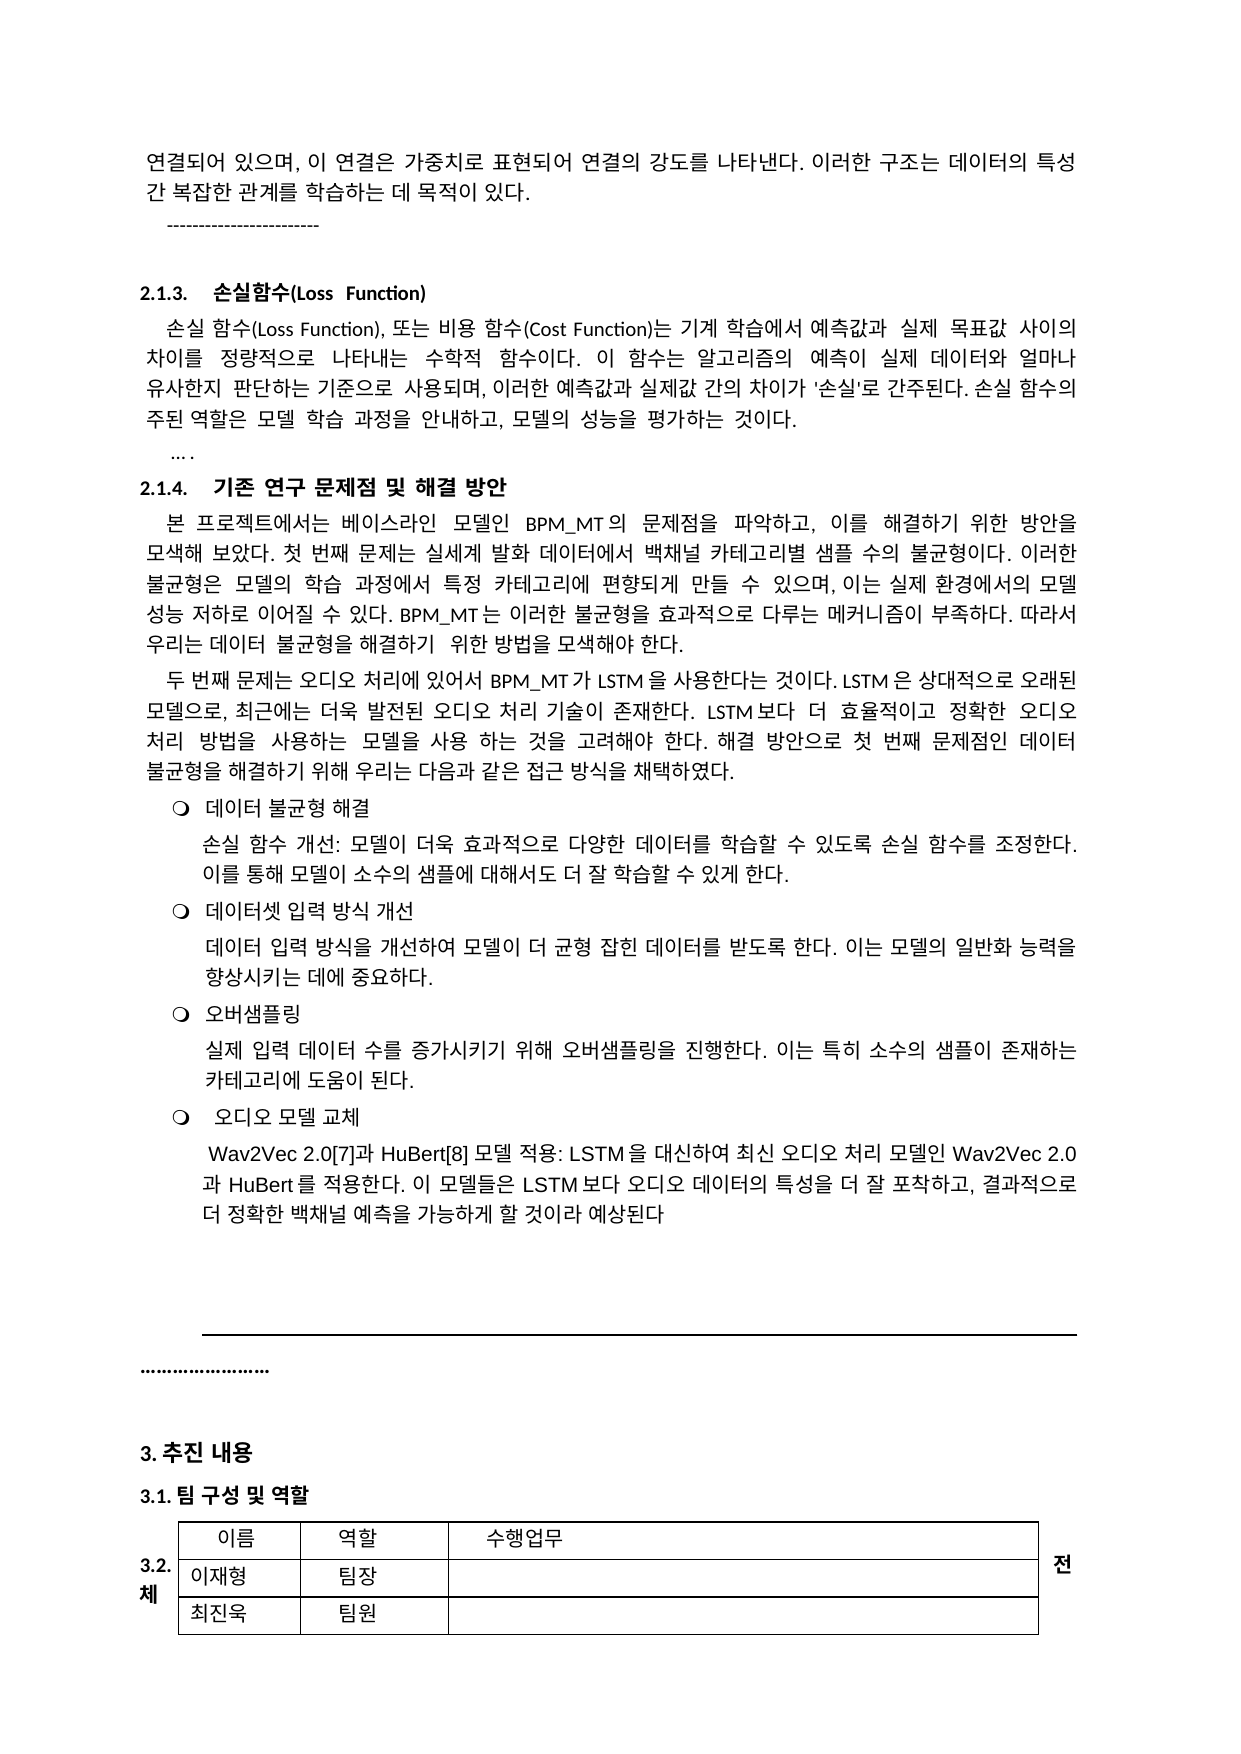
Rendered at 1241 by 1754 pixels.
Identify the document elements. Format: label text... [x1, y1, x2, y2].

text 두 번째 문제는 오디오 처리에 있어서 BPM_MT가 LSTM을 사용한다는 것이다. LSTM은 상대적으로 오래된 모델으로, 최근에는 더욱 발전된 오디오 처리 기술이 존재한다. LSTM보다 더 효율적이고 정확한 오디오 처리 방법을 사용하는 모델을 사용 하는 것을 고려해야 한다. 해결 방안으로 첫 번째 문제점인 데이터 불균형을 해결하기 위해 우리는 다음과 같은 접근 방식을 채택하였다. [146, 665, 1077, 786]
text …. [146, 439, 1077, 465]
table_header 수행업무 [449, 1523, 1038, 1559]
list 데이터 입력 방식을 개선하여 모델이 더 균형 잡힌 데이터를 받도록 한다. 이는 모델의 일반화 능력을 향상시키는 데에 중요하다. [205, 931, 1077, 992]
table_header 역할 [301, 1523, 448, 1559]
table_cell [449, 1598, 1038, 1634]
list 오버샘플링 [171, 998, 1077, 1028]
subtitle 추진 내용 [139, 1436, 1077, 1467]
list 손실 함수 개선: 모델이 더욱 효과적으로 다양한 데이터를 학습할 수 있도록 손실 함수를 조정한다. 이를 통해 모델이 소수의 샘플에 대해서도 더 잘 학습할 수 있게 한다. [202, 828, 1077, 889]
table_cell 팀원 [301, 1598, 448, 1634]
subtitle 기존 연구 문제점 및 해결 방안 [139, 471, 1077, 501]
table_cell 최진욱 [179, 1598, 300, 1634]
table_cell 팀장 [301, 1560, 448, 1596]
subtitle 전체 시스템 구성 [139, 1548, 178, 1608]
list 데이터 불균형 해결 [171, 792, 1077, 822]
text ------------------------ [146, 212, 1077, 238]
subtitle …………………… [139, 1348, 1077, 1380]
text 본 프로젝트에서는 베이스라인 모델인 BPM_MT의 문제점을 파악하고, 이를 해결하기 위한 방안을 모색해 보았다. 첫 번째 문제는 실세계 발화 데이터에서 백채널 카테고리별 샘플 수의 불균형이다. 이러한 불균형은 모델의 학습 과정에서 특정 카테고리에 편향되게 만들 수 있으며, 이는 실제 환경에서의 모델 성능 저하로 이어질 수 있다. BPM_MT는 이러한 불균형을 효과적으로 다루는 메커니즘이 부족하다. 따라서 우리는 데이터 불균형을 해결하기 위한 방법을 모색해야 한다. [146, 507, 1077, 658]
subtitle 팀 구성 및 역할 [139, 1480, 1077, 1510]
list 실제 입력 데이터 수를 증가시키기 위해 오버샘플링을 진행한다. 이는 특히 소수의 샘플이 존재하는 카테고리에 도움이 된다. [205, 1034, 1077, 1095]
table_cell [449, 1560, 1038, 1596]
subtitle 손실함수(Loss Function) [139, 276, 1077, 306]
table_header 이름 [179, 1523, 300, 1559]
list 데이터셋 입력 방식 개선 [171, 895, 1077, 925]
list 오디오 모델 교체 [150, 1101, 1077, 1131]
subtitle 전체 시스템 구성 [1039, 1548, 1077, 1608]
table_cell 이재형 [179, 1560, 300, 1596]
text 손실 함수(Loss Function), 또는 비용 함수(Cost Function)는 기계 학습에서 예측값과 실제 목표값 사이의 차이를 정량적으로 나타내는 수학적 함수이다. 이 함수는 알고리즘의 예측이 실제 데이터와 얼마나 유사한지 판단하는 기준으로 사용되며, 이러한 예측값과 실제값 간의 차이가 '손실'로 간주된다. 손실 함수의 주된 역할은 모델 학습 과정을 안내하고, 모델의 성능을 평가하는 것이다. [146, 312, 1077, 433]
